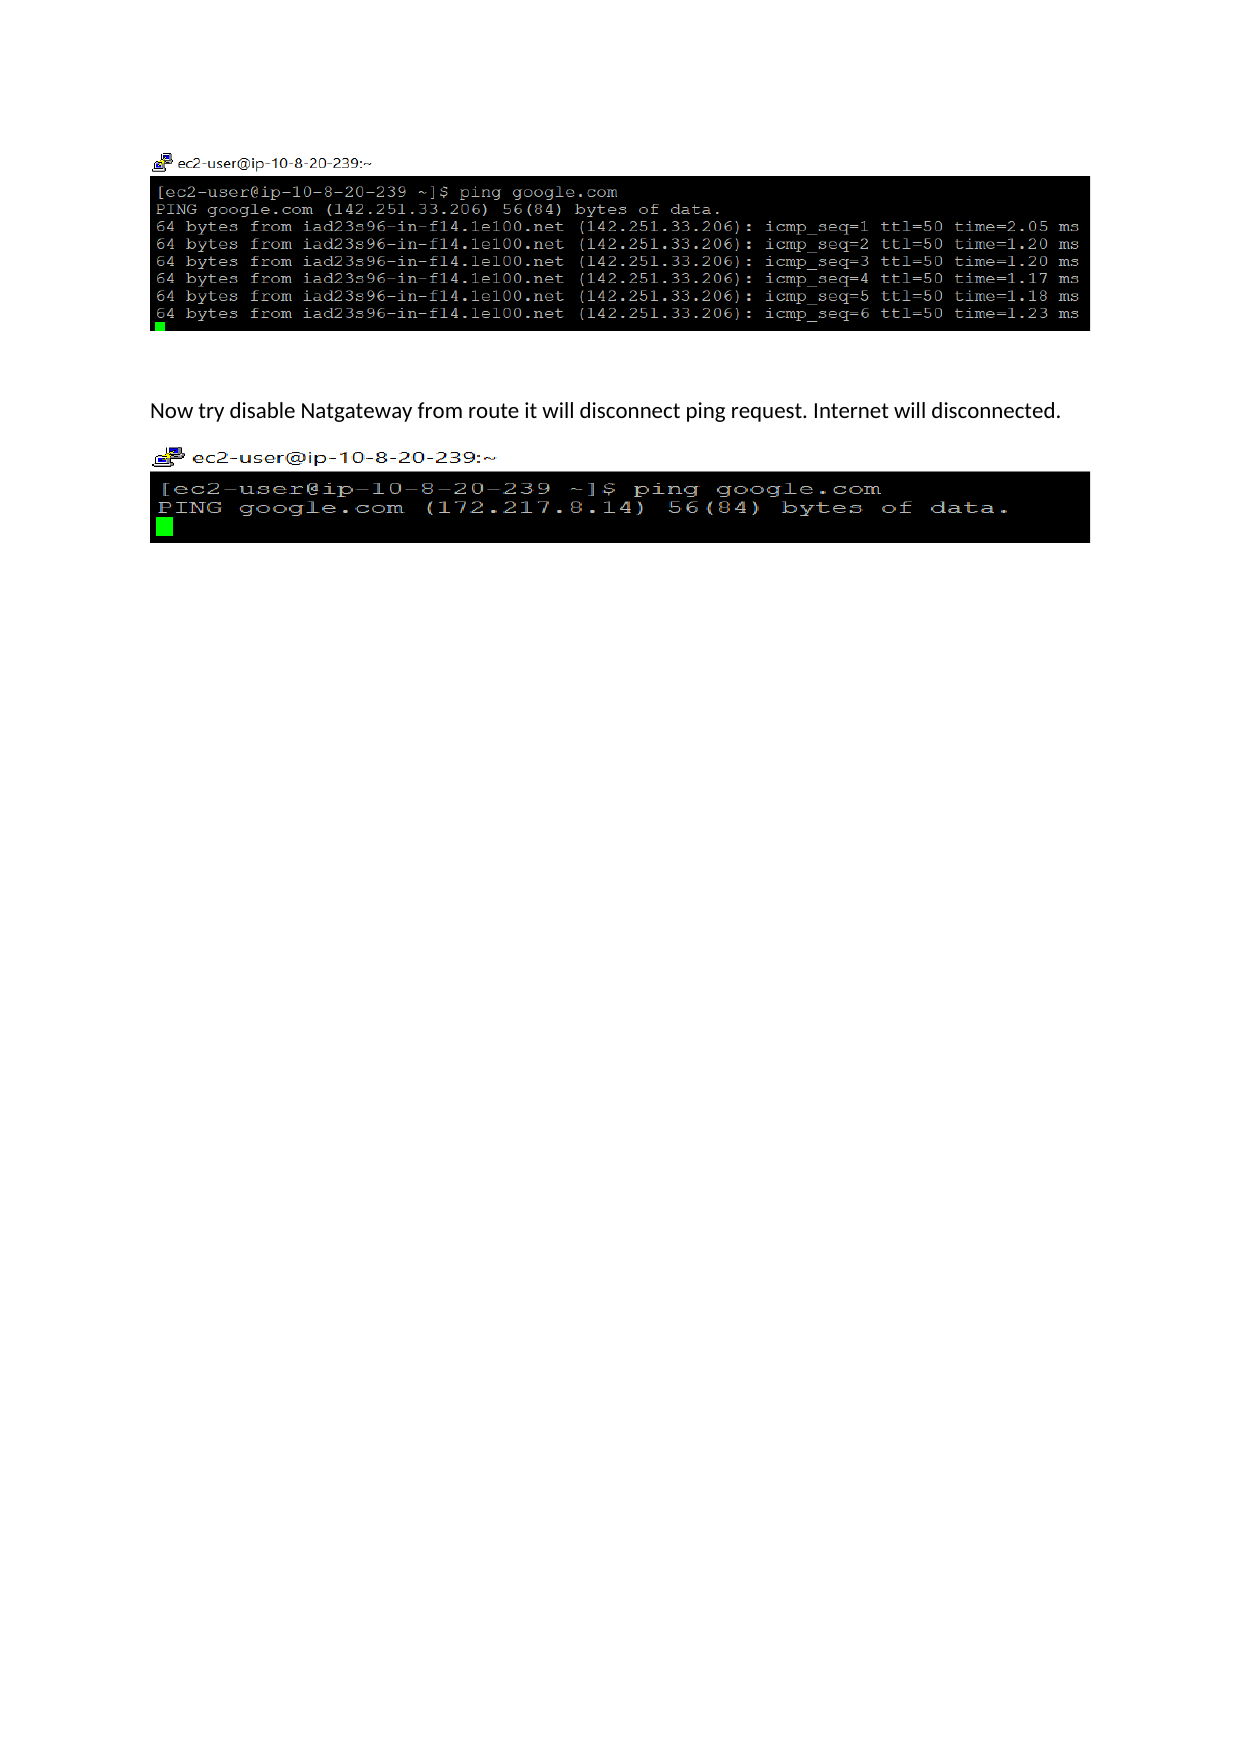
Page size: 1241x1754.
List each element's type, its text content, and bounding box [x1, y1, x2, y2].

text Now try disable Natgateway from route it will disconnect ping request. Internet will disconnected. [150, 396, 1090, 424]
picture [150, 150, 1091, 331]
picture [150, 442, 1091, 543]
